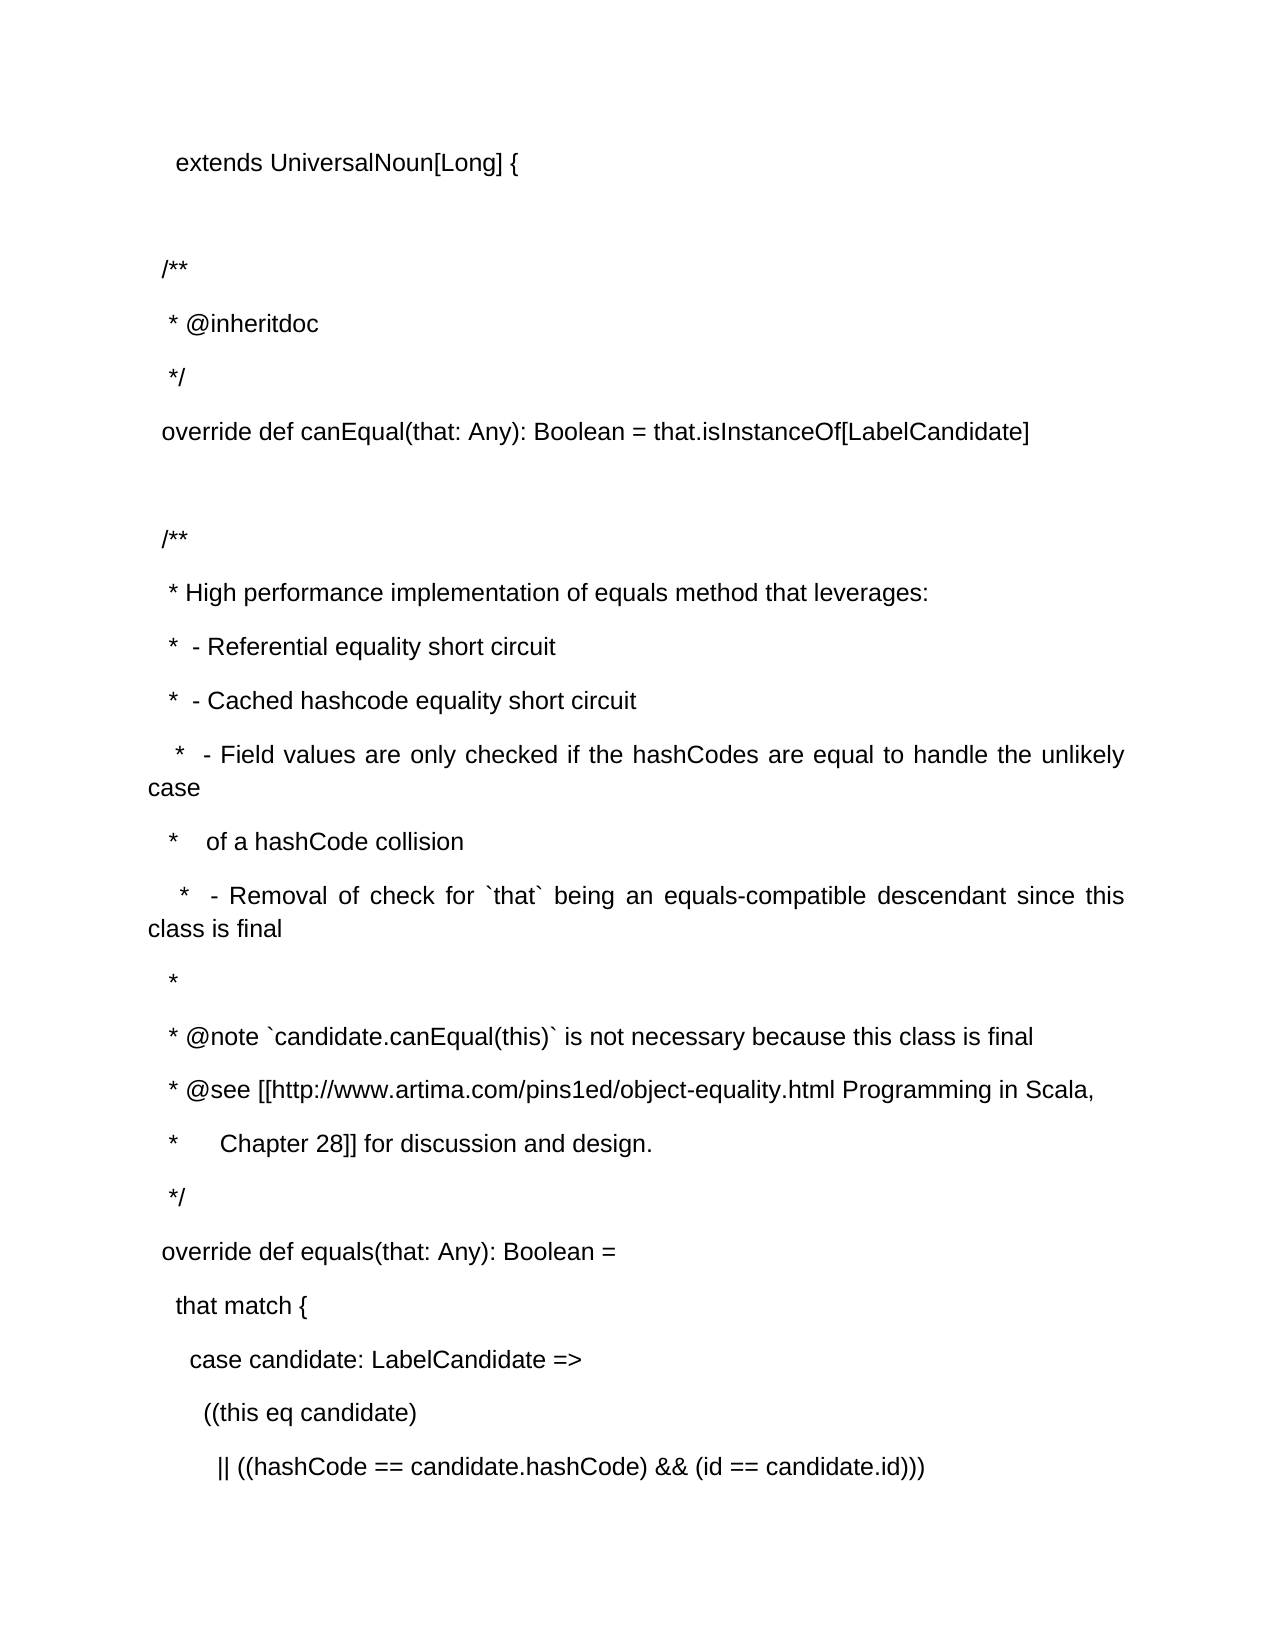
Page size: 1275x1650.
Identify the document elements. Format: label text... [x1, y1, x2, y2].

text override def equals(that: Any): Boolean = [148, 1237, 1127, 1266]
text override def canEqual(that: Any): Boolean = that.isInstanceOf[LabelCandidate] [148, 417, 1127, 446]
text * [148, 968, 1127, 996]
text case candidate: LabelCandidate => [148, 1344, 1127, 1373]
text /** [148, 255, 1127, 284]
text * - Removal of check for `that` being an equals-compatible descendant since this class is final [148, 881, 1127, 942]
text * - Cached hashcode equality short circuit [148, 686, 1127, 715]
text * High performance implementation of equals method that leverages: [148, 578, 1127, 607]
text /** [148, 524, 1127, 553]
text * @inheritdoc [148, 309, 1127, 338]
text */ [148, 363, 1127, 392]
text * @note `candidate.canEqual(this)` is not necessary because this class is final [148, 1021, 1127, 1050]
text * @see [[http://www.artima.com/pins1ed/object-equality.html Programming in Scala, [148, 1075, 1127, 1104]
text * Chapter 28]] for discussion and design. [148, 1129, 1127, 1158]
text extends UniversalNoun[Long] { [148, 148, 1127, 176]
text ((this eq candidate) [148, 1398, 1127, 1427]
text || ((hashCode == candidate.hashCode) && (id == candidate.id))) [148, 1452, 1127, 1481]
text */ [148, 1183, 1127, 1212]
text * - Referential equality short circuit [148, 632, 1127, 661]
text * - Field values are only checked if the hashCodes are equal to handle the unlikely case [148, 740, 1127, 802]
text * of a hashCode collision [148, 827, 1127, 856]
text that match { [148, 1291, 1127, 1319]
